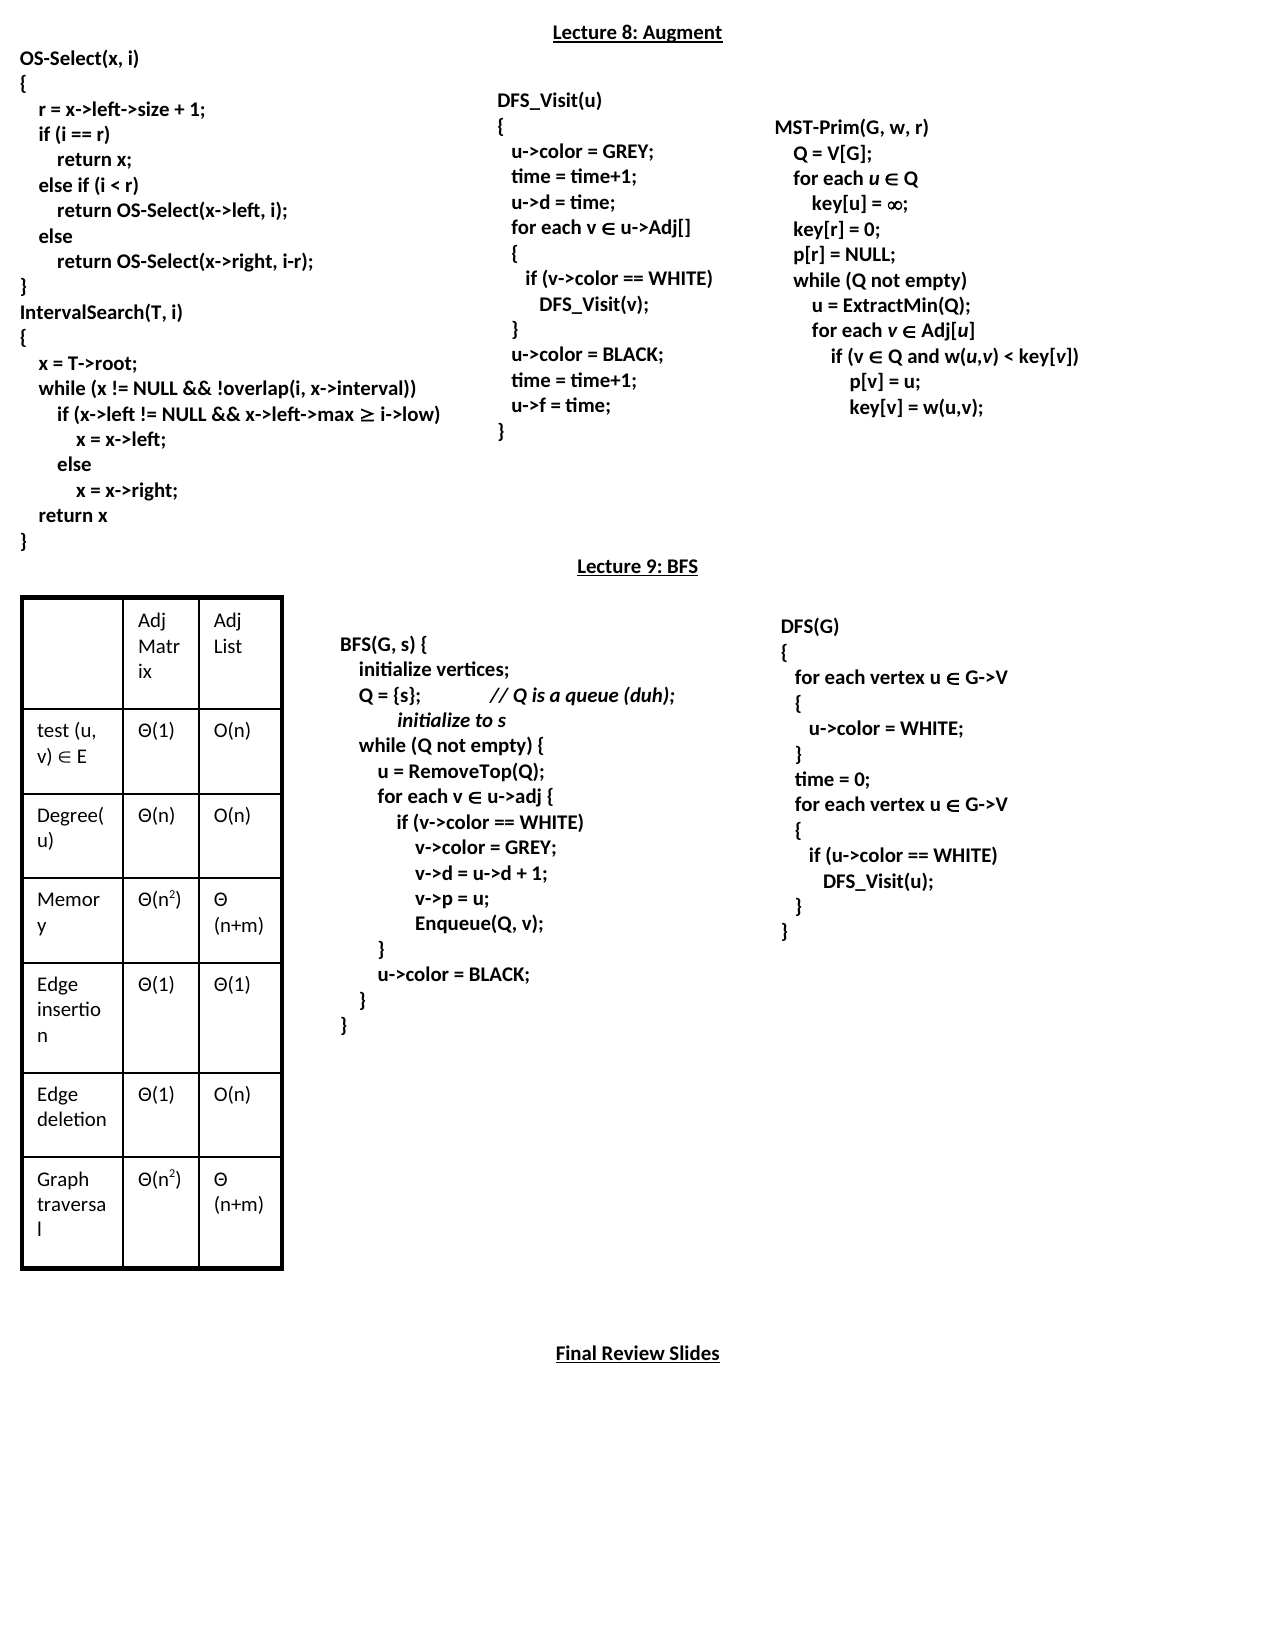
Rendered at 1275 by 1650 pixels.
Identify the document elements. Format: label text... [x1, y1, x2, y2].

table_cell Edge insertion [24, 964, 122, 1072]
text IntervalSearch(T, i) [19, 299, 1256, 324]
table_cell Θ(n2) [124, 879, 198, 962]
table_cell Memory [24, 879, 122, 962]
text return x; [19, 147, 1256, 172]
text return OS-Select(x->right, i-r); [19, 248, 1256, 274]
table_cell Θ(n) [124, 795, 198, 877]
text r = x->left->size + 1; [19, 96, 1256, 121]
text OS-Select(x, i) [19, 45, 1256, 70]
table_cell Θ(n2) [124, 1158, 198, 1266]
text else [19, 452, 1256, 477]
text else if (i < r) [19, 172, 1256, 197]
text } [19, 528, 1256, 553]
table_cell Θ(1) [124, 964, 198, 1072]
text return OS-Select(x->left, i); [19, 197, 1256, 223]
table_cell Graph traversal [24, 1158, 122, 1266]
text if (x->left != NULL && x->left->max i->low) [19, 401, 1256, 426]
text while (x != NULL && !overlap(i, x->interval)) [19, 375, 1256, 401]
text else [19, 223, 1256, 248]
table_header Adj Matrix [124, 600, 198, 708]
text Lecture 8: Augment [19, 19, 1256, 45]
table_cell Θ(1) [200, 964, 280, 1072]
table_cell O(n) [200, 710, 280, 792]
table_cell Θ(1) [124, 710, 198, 792]
text if (i == r) [19, 121, 1256, 147]
table_header [24, 600, 122, 708]
table_cell O(n) [200, 1074, 280, 1156]
text x = T->root; [19, 350, 1256, 375]
text x = x->right; [19, 477, 1256, 502]
table_cell Θ(n+m) [200, 879, 280, 962]
text } [19, 274, 1256, 299]
table_cell Θ(n+m) [200, 1158, 280, 1266]
table_cell O(n) [200, 795, 280, 877]
table_cell Θ(1) [124, 1074, 198, 1156]
text Lecture 9: BFS [19, 553, 1256, 579]
table_header Adj List [200, 600, 280, 708]
text { [19, 70, 1256, 96]
table_cell Edge deletion [24, 1074, 122, 1156]
text x = x->left; [19, 426, 1256, 452]
text return x [19, 502, 1256, 528]
text { [19, 324, 1256, 350]
table_cell Degree(u) [24, 795, 122, 877]
table_cell test (u, v) E [24, 710, 122, 792]
text Final Review Slides [19, 1340, 1256, 1366]
